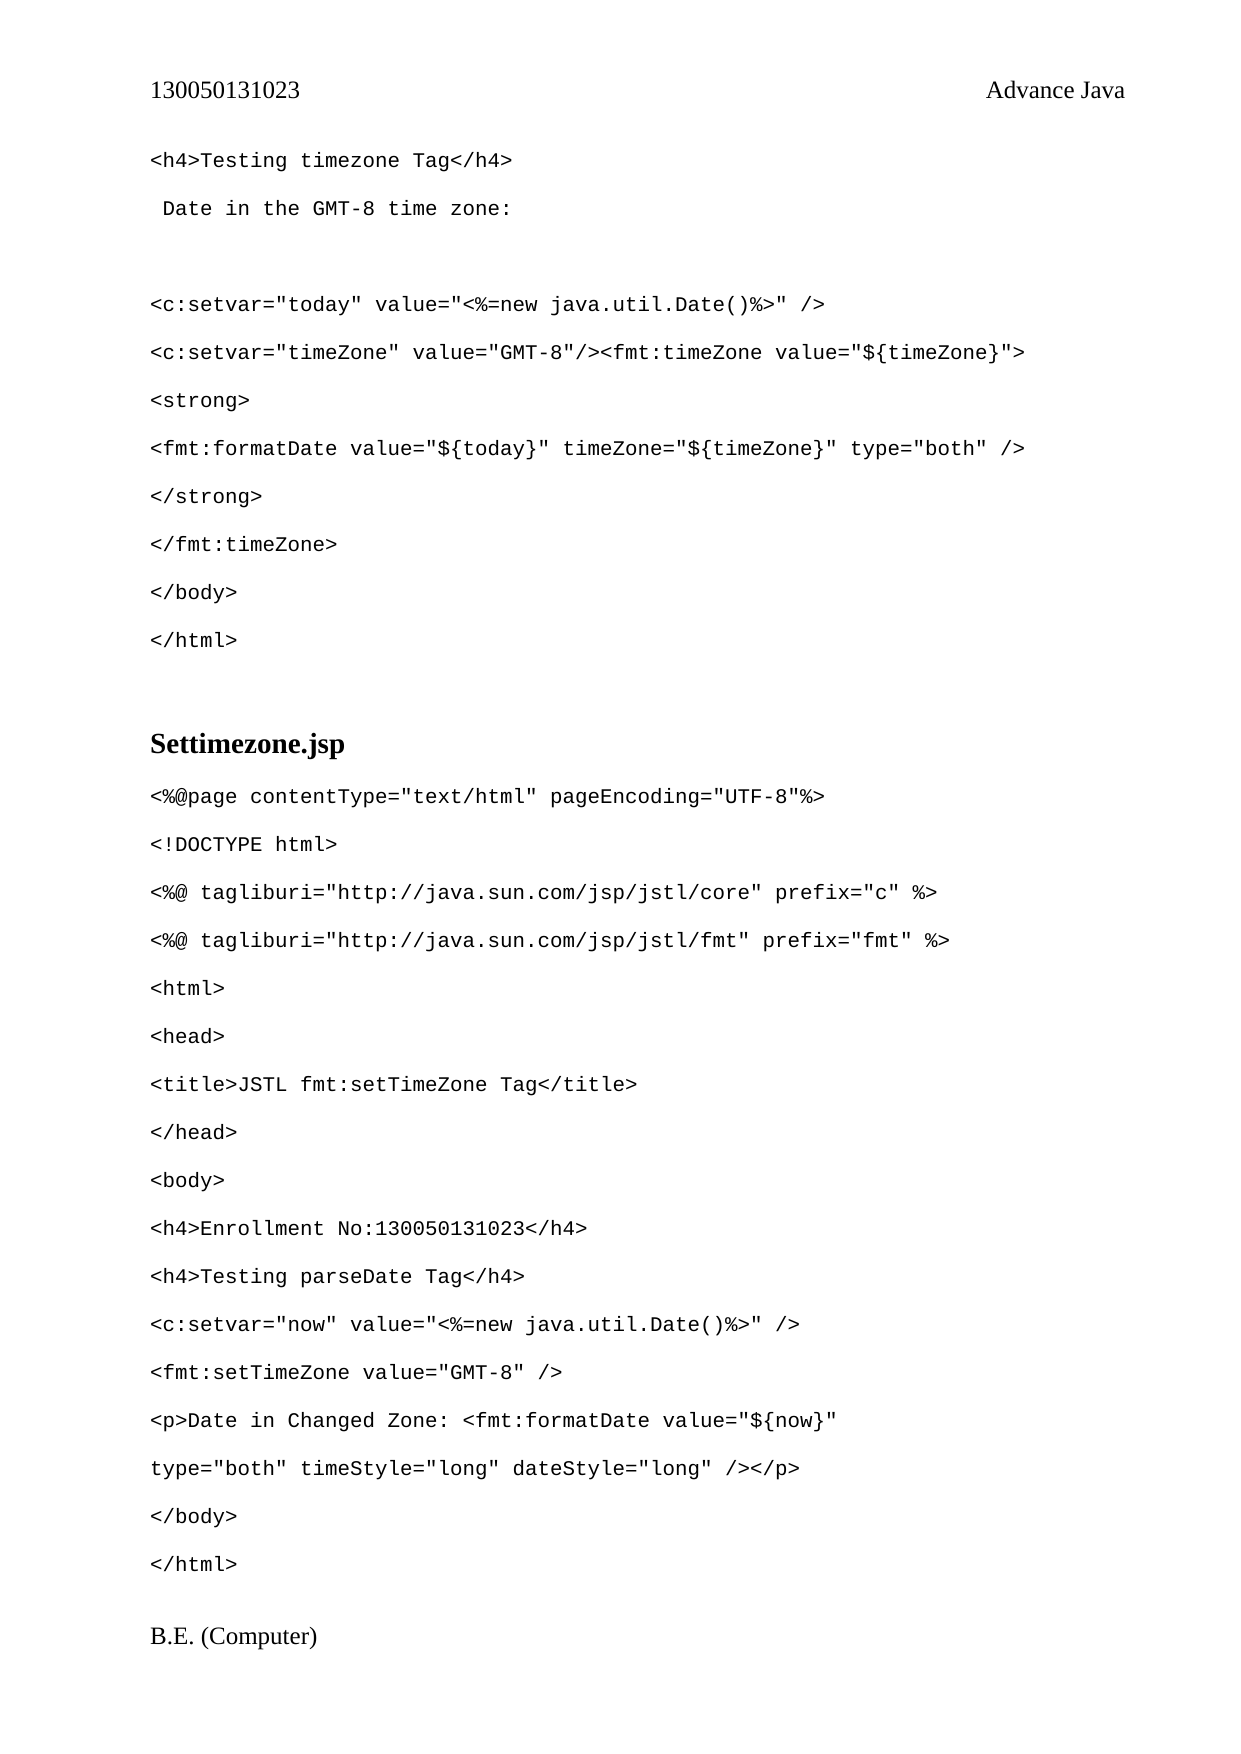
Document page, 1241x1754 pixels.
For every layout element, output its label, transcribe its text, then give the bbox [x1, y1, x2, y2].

text <c:setvar="timeZone" value="GMT-8"/><fmt:timeZone value="${timeZone}"> [150, 342, 1090, 366]
text </fmt:timeZone> [150, 534, 1090, 558]
text <strong> [150, 390, 1090, 414]
text <h4>Testing parseDate Tag</h4> [150, 1266, 1090, 1289]
text <html> [150, 978, 1090, 1001]
text </body> [150, 1506, 1090, 1529]
text <head> [150, 1026, 1090, 1049]
text </html> [150, 630, 1090, 654]
text <c:setvar="now" value="<%=new java.util.Date()%>" /> [150, 1314, 1090, 1337]
text <!DOCTYPE html> [150, 834, 1090, 857]
text <%@ tagliburi="http://java.sun.com/jsp/jstl/fmt" prefix="fmt" %> [150, 930, 1090, 953]
text Settimezone.jsp [150, 726, 1090, 760]
text type="both" timeStyle="long" dateStyle="long" /></p> [150, 1458, 1090, 1482]
text </head> [150, 1122, 1090, 1145]
text <h4>Testing timezone Tag</h4> [150, 150, 1090, 174]
text <fmt:setTimeZone value="GMT-8" /> [150, 1362, 1090, 1386]
text <title>JSTL fmt:setTimeZone Tag</title> [150, 1074, 1090, 1097]
text </strong> [150, 486, 1090, 510]
text <c:setvar="today" value="<%=new java.util.Date()%>" /> [150, 294, 1090, 318]
text </body> [150, 582, 1090, 606]
text <p>Date in Changed Zone: <fmt:formatDate value="${now}" [150, 1410, 1090, 1433]
text <%@page contentType="text/html" pageEncoding="UTF-8"%> [150, 786, 1090, 809]
text <%@ tagliburi="http://java.sun.com/jsp/jstl/core" prefix="c" %> [150, 882, 1090, 905]
text </html> [150, 1554, 1090, 1578]
text <fmt:formatDate value="${today}" timeZone="${timeZone}" type="both" /> [150, 438, 1090, 462]
text <body> [150, 1170, 1090, 1193]
text Date in the GMT-8 time zone: [150, 198, 1090, 222]
text <h4>Enrollment No:130050131023</h4> [150, 1218, 1090, 1241]
